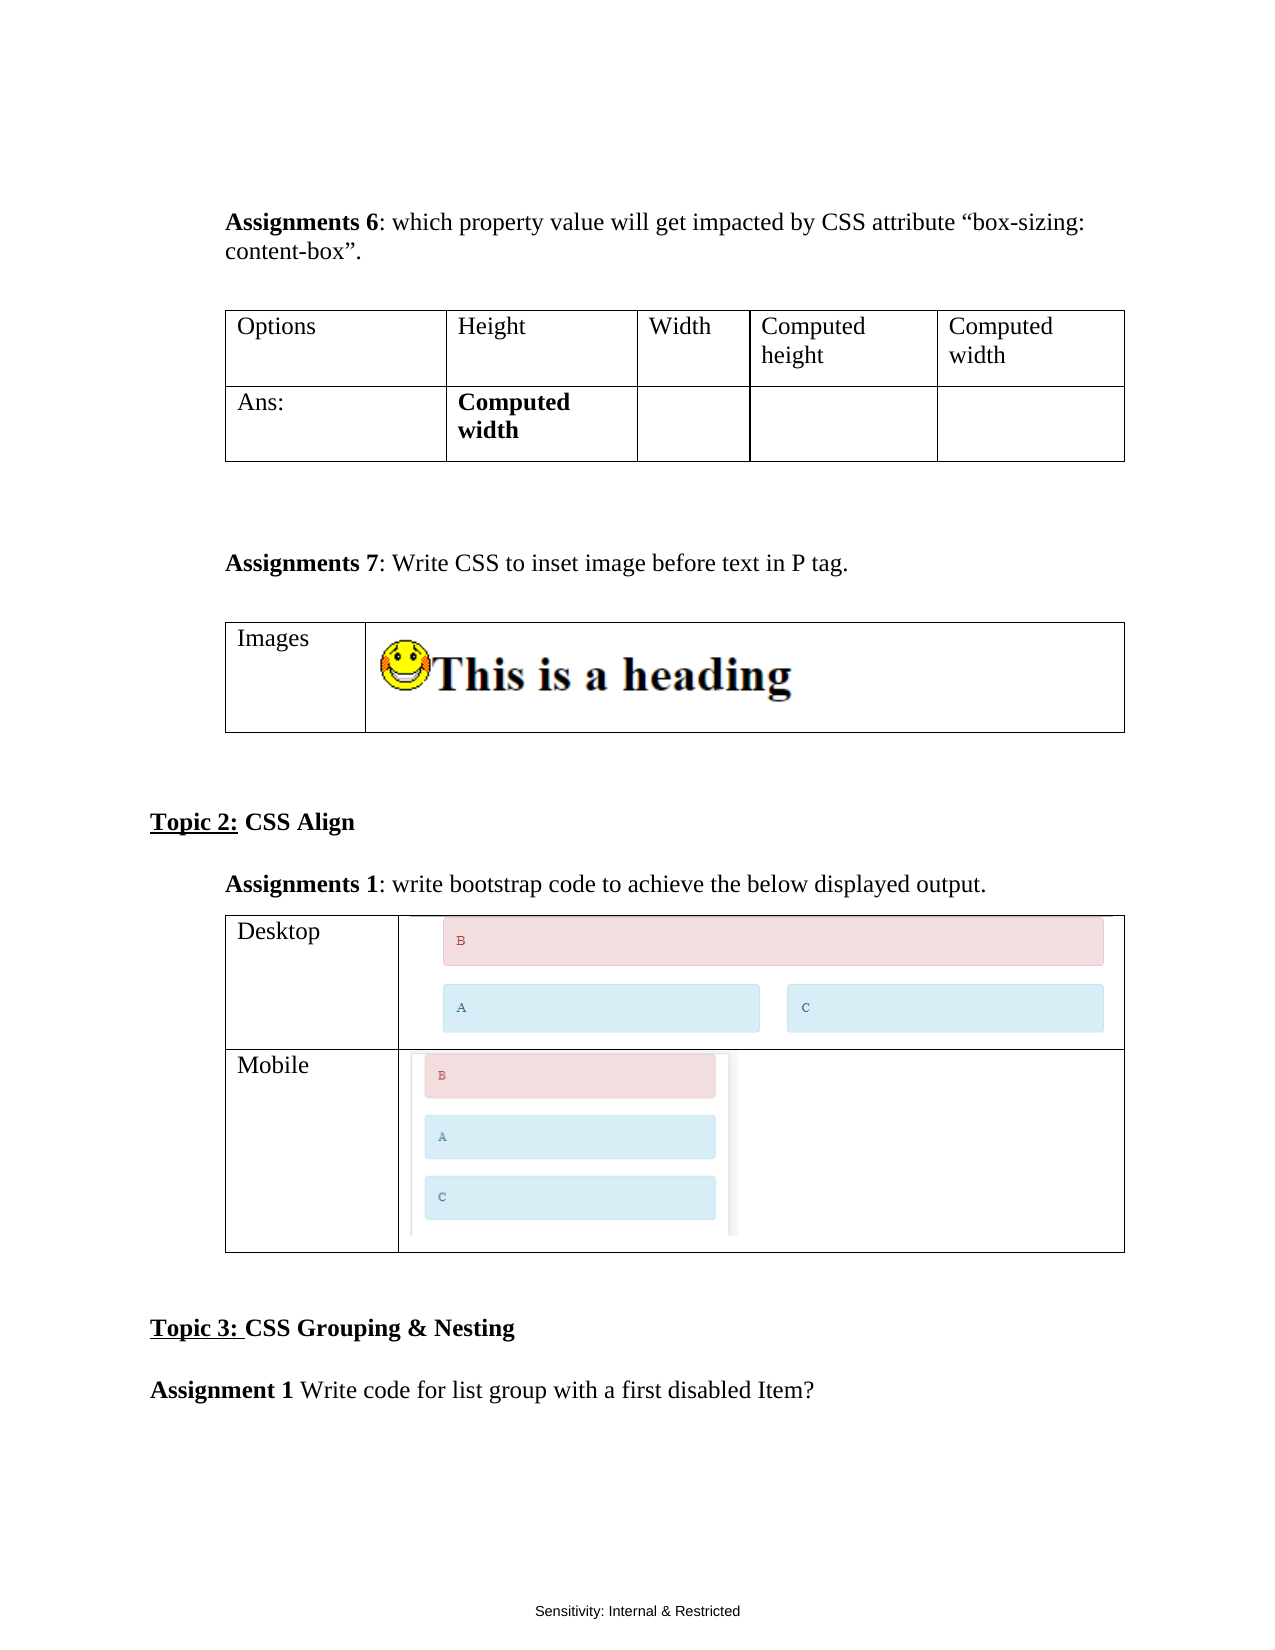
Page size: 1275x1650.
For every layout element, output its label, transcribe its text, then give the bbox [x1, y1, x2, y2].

table_cell [751, 387, 937, 461]
text Topic 3: CSS Grouping & Nesting Assignment 1 Write code for list group with a first disabled Item? [150, 1313, 1125, 1404]
table_header [366, 623, 1124, 732]
table_header Images [226, 623, 365, 732]
table_header Computed height [751, 311, 937, 386]
table_header Computed width [938, 311, 1124, 386]
table_cell Computed width [447, 387, 637, 461]
table_cell [938, 387, 1124, 461]
table_header Height [447, 311, 637, 386]
table_cell Ans: [226, 387, 446, 461]
table_cell Mobile [226, 1050, 398, 1252]
table_cell [399, 1050, 1124, 1252]
table_cell [638, 387, 749, 461]
picture [376, 623, 804, 716]
table_header Options [226, 311, 446, 386]
table_header [399, 916, 1124, 1049]
text Topic 2: CSS Align [150, 807, 1125, 867]
list Assignments 6: which property value will get impacted by CSS attribute “box-sizing: content-box”. [225, 207, 1125, 294]
list Assignments 7: Write CSS to inset image before text in P tag. [225, 548, 1125, 606]
list Assignments 1: write bootstrap code to achieve the below displayed output. [225, 869, 1125, 898]
picture [410, 1050, 739, 1236]
table_header Width [638, 311, 749, 386]
picture [410, 916, 1114, 1033]
table_header Desktop [226, 916, 398, 1049]
